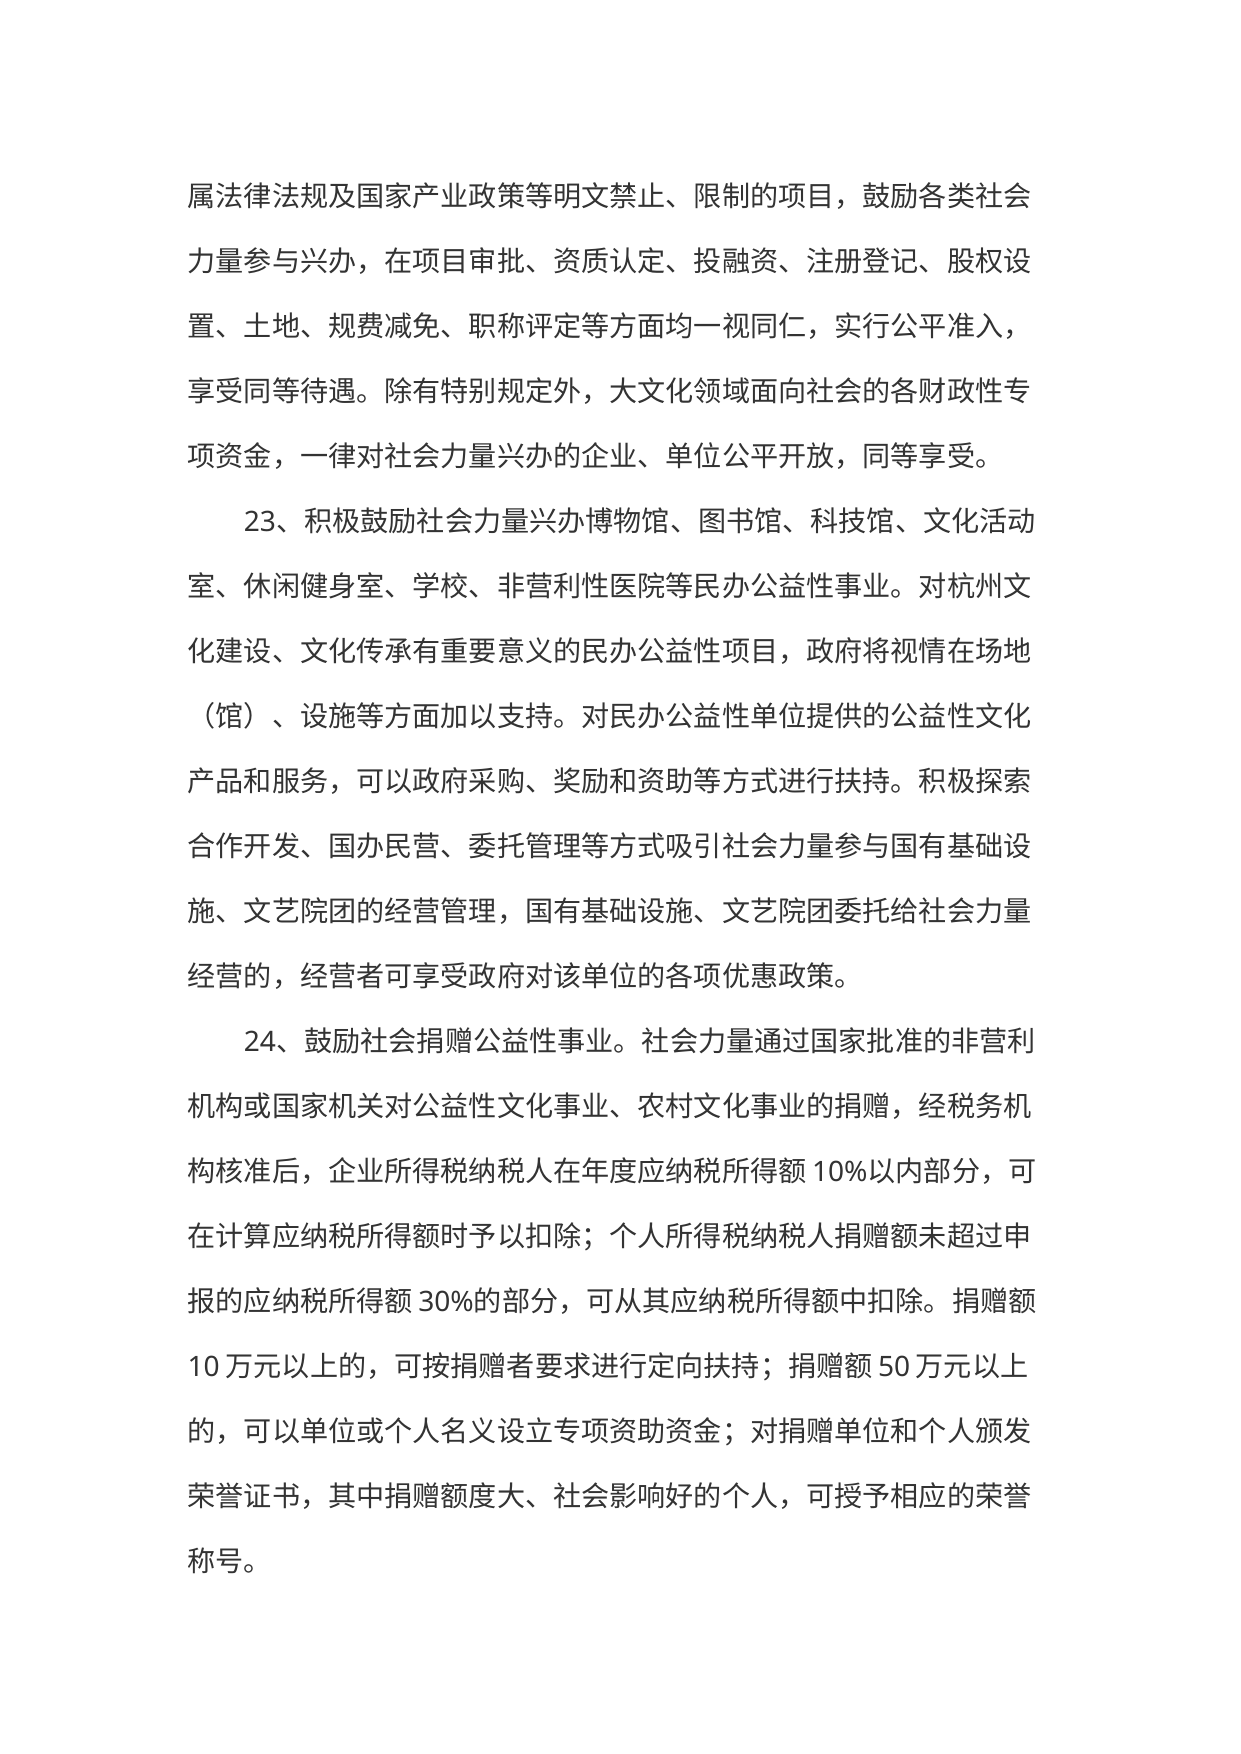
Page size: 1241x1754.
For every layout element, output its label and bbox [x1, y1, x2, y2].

text [187, 162, 1053, 1592]
